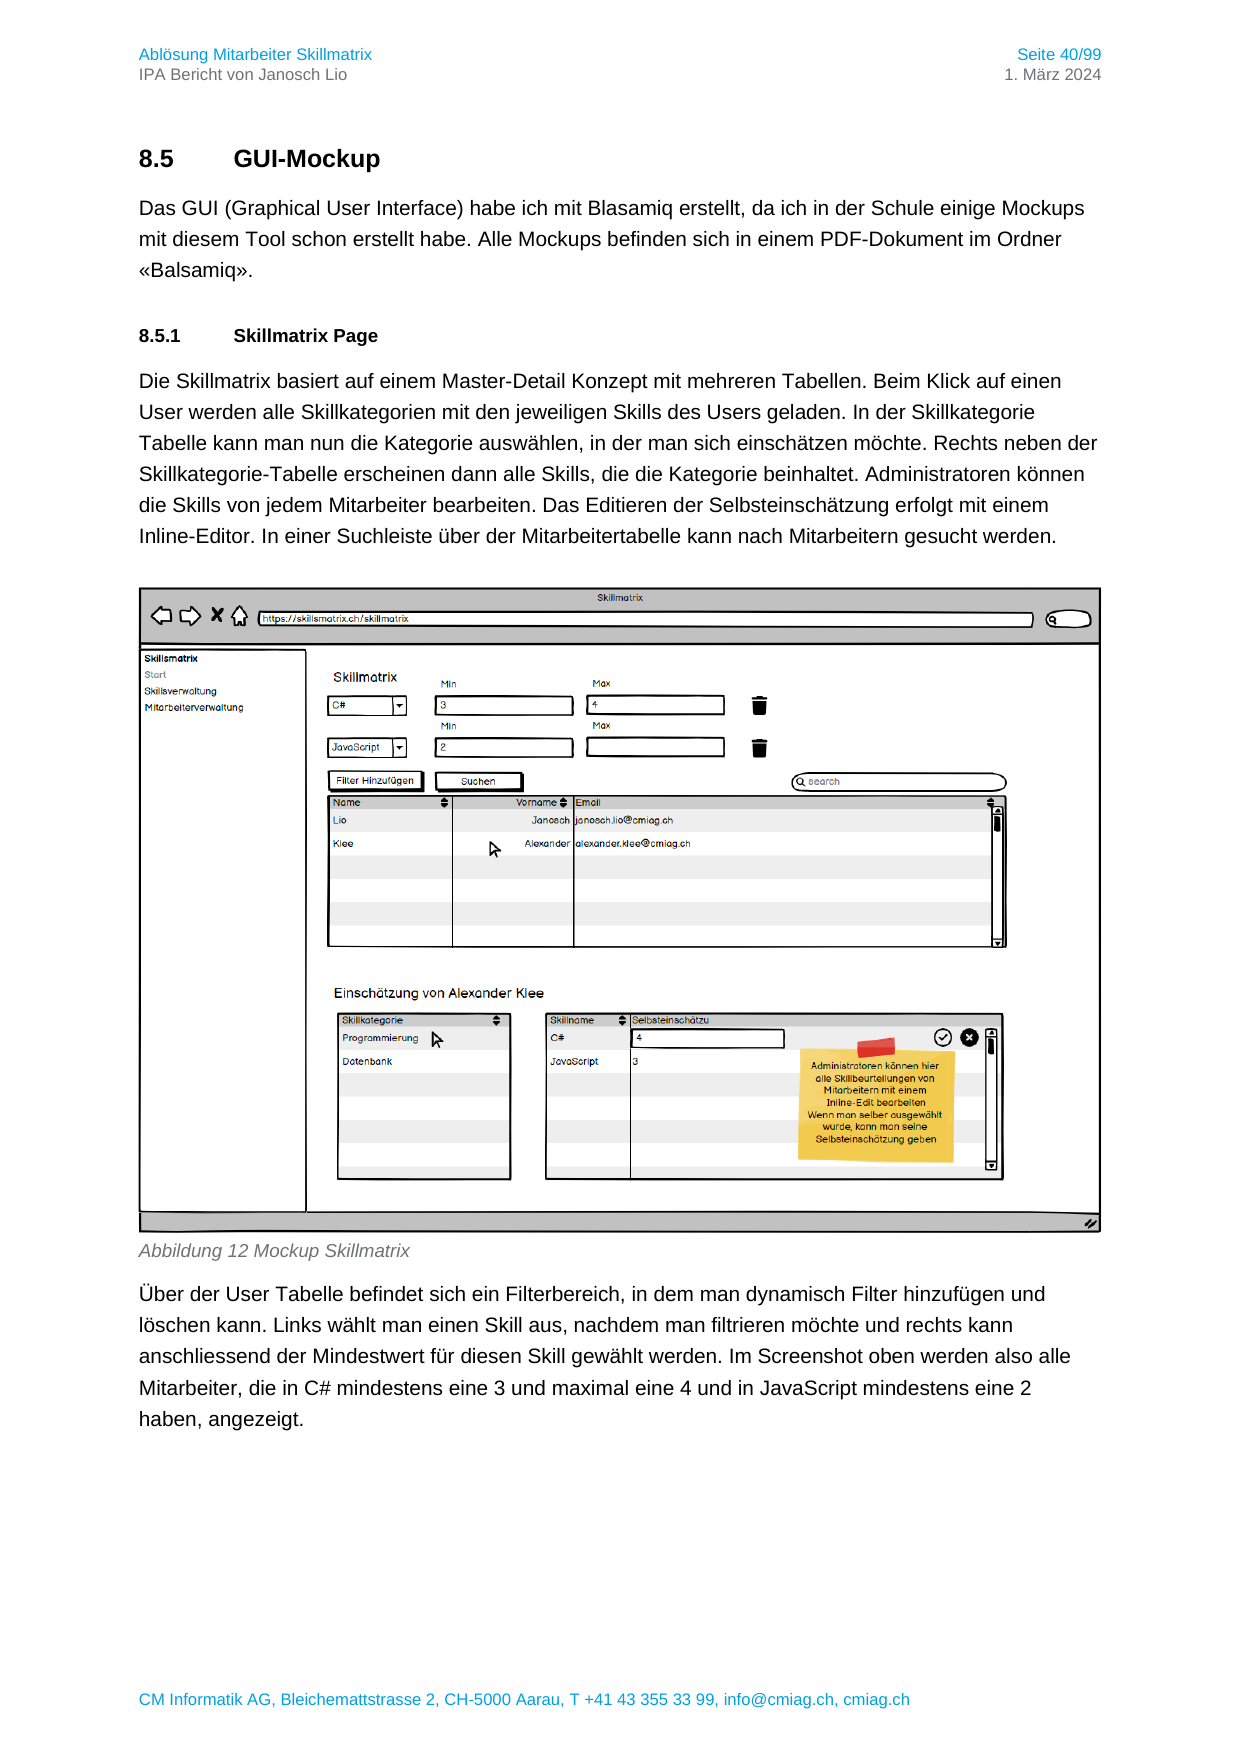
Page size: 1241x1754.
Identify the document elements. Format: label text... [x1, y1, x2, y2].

picture [460, 1694, 467, 1705]
text Das GUI (Graphical User Interface) habe ich mit Blasamiq erstellt, da ich in der Schule einige Mockups mit diesem Tool schon erstellt habe. Alle Mockups befinden sich in einem PDF-Dokument im Ordner «Balsamiq». [139, 196, 1101, 282]
picture [138, 586, 1102, 1233]
text Abbildung 12 Mockup Skillmatrix [139, 1240, 1101, 1261]
text Die Skillmatrix basiert auf einem Master-Detail Konzept mit mehreren Tabellen. Beim Klick auf einen User werden alle Skillkategorien mit den jeweiligen Skills des Users geladen. In der Skillkategorie Tabelle kann man nun die Kategorie auswählen, in der man sich einschätzen möchte. Rechts neben der Skillkategorie-Tabelle erscheinen dann alle Skills, die die Kategorie beinhaltet. Administratoren können die Skills von jedem Mitarbeiter bearbeiten. Das Editieren der Selbsteinschätzung erfolgt mit einem Inline-Editor. In einer Suchleiste über der Mitarbeitertabelle kann nach Mitarbeitern gesucht werden. [139, 368, 1101, 548]
text Über der User Tabelle befindet sich ein Filterbereich, in dem man dynamisch Filter hinzufügen und löschen kann. Links wählt man einen Skill aus, nachdem man filtrieren möchte und rechts kann anschliessend der Mindestwert für diesen Skill gewählt werden. Im Screenshot oben werden also alle Mitarbeiter, die in C# mindestens eine 3 und maximal eine 4 und in JavaScript mindestens eine 2 haben, angezeigt. [139, 1282, 1101, 1431]
subtitle GUI-Mockup [139, 138, 1101, 175]
subtitle Skillmatrix Page [139, 321, 1101, 348]
